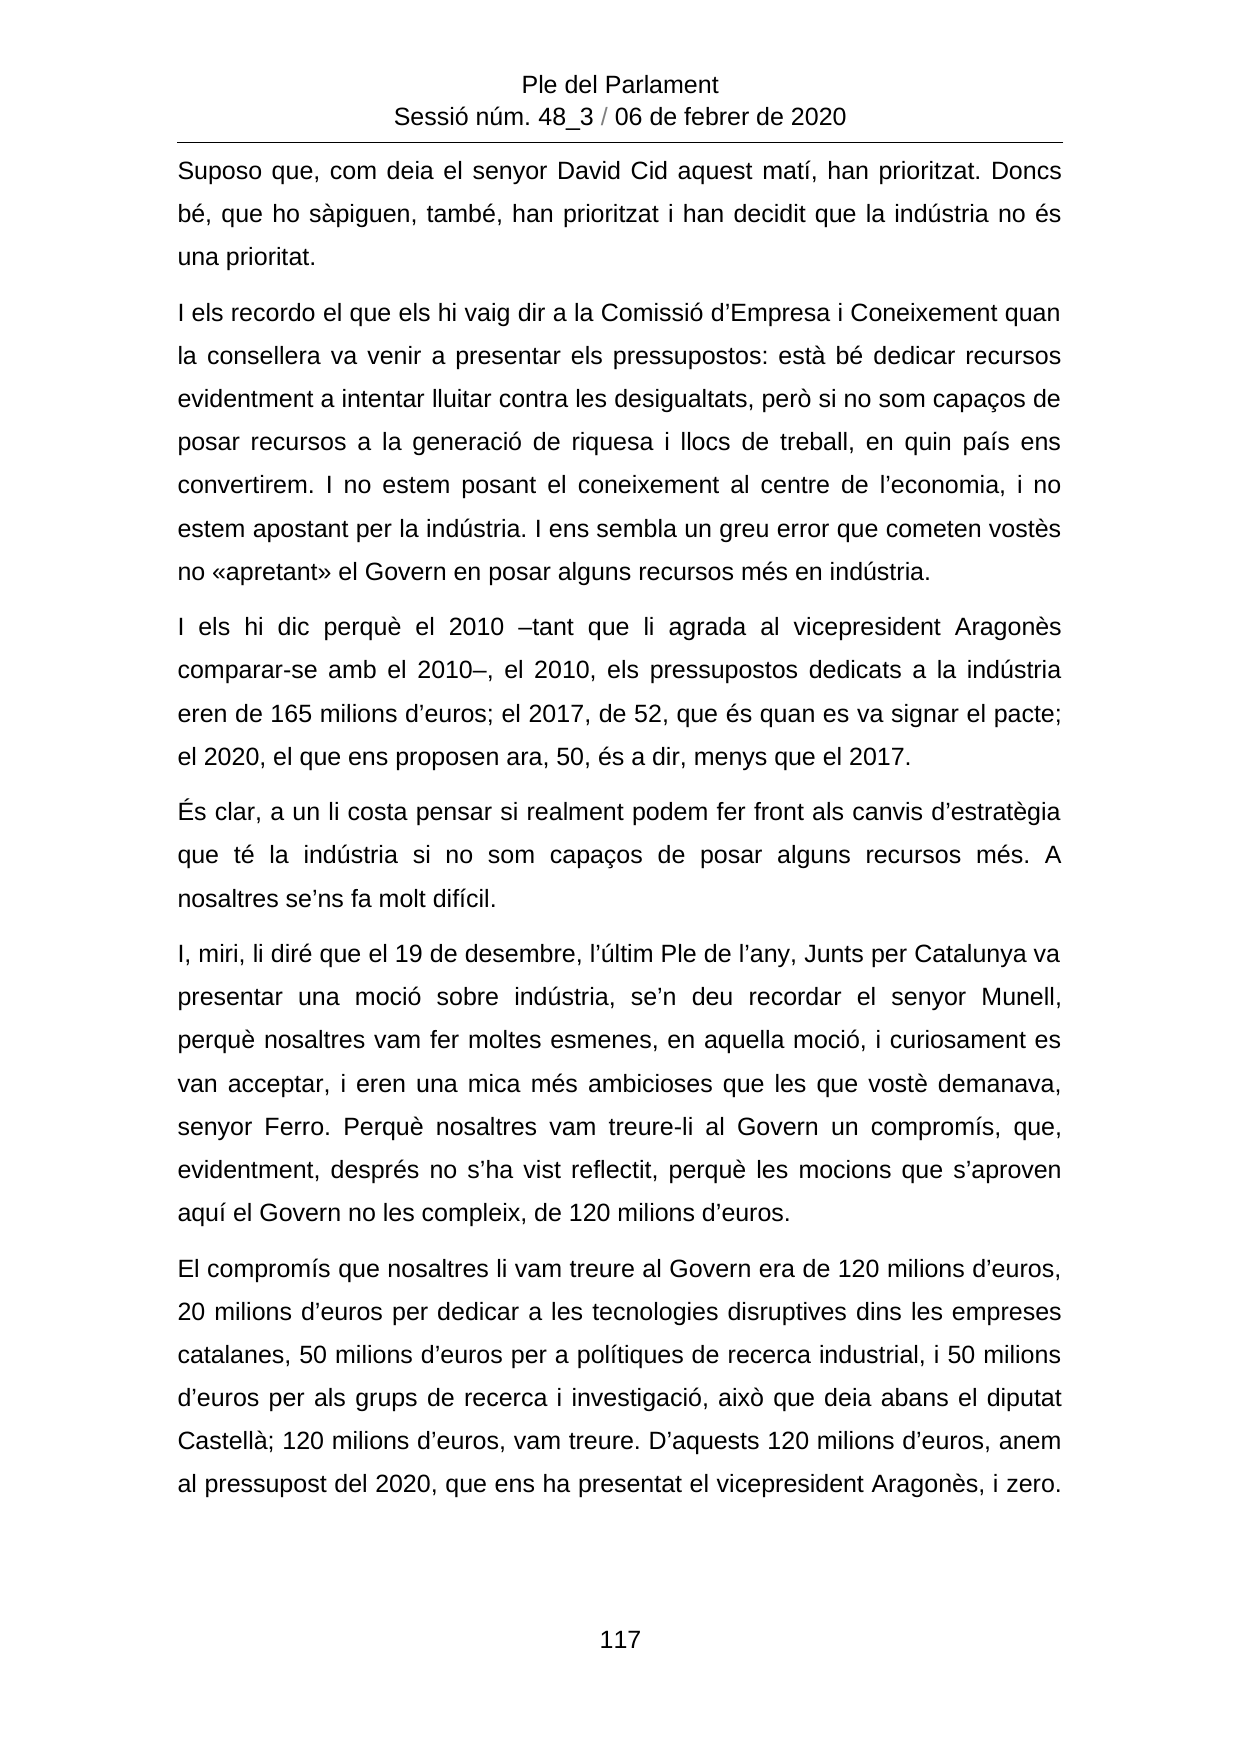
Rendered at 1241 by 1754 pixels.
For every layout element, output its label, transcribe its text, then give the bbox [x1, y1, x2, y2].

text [177, 1253, 1063, 1498]
text I els hi dic perquè el 2010 –tant que li agrada al vicepresident Aragonès comparar-se amb el 2010–, el 2010, els pressupostos dedicats a la indústria eren de 165 milions d’euros; el 2017, de 52, que és quan es va signar el pacte; el 2020, el que ens proposen ara, 50, és a dir, menys que el 2017. [177, 612, 1063, 770]
text Suposo que, com deia el senyor David Cid aquest matí, han prioritzat. Doncs bé, que ho sàpiguen, també, han prioritzat i han decidit que la indústria no és una prioritat. [177, 156, 1063, 271]
text És clar, a un li costa pensar si realment podem fer front als canvis d’estratègia que té la indústria si no som capaços de posar alguns recursos més. A nosaltres se’ns fa molt difícil. [177, 797, 1063, 912]
text I els recordo el que els hi vaig dir a la Comissió d’Empresa i Coneixement quan la consellera va venir a presentar els pressupostos: està bé dedicar recursos evidentment a intentar lluitar contra les desigualtats, però si no som capaços de posar recursos a la generació de riquesa i llocs de treball, en quin país ens convertirem. I no estem posant el coneixement al centre de l’economia, i no estem apostant per la indústria. I ens sembla un greu error que cometen vostès no «apretant» el Govern en posar alguns recursos més en indústria. [177, 298, 1063, 585]
text I, miri, li diré que el 19 de desembre, l’últim Ple de l’any, Junts per Catalunya va presentar una moció sobre indústria, se’n deu recordar el senyor Munell, perquè nosaltres vam fer moltes esmenes, en aquella moció, i curiosament es van acceptar, i eren una mica més ambicioses que les que vostè demanava, senyor Ferro. Perquè nosaltres vam treure-li al Govern un compromís, que, evidentment, després no s’ha vist reflectit, perquè les mocions que s’aproven aquí el Govern no les compleix, de 120 milions d’euros. [177, 939, 1063, 1227]
